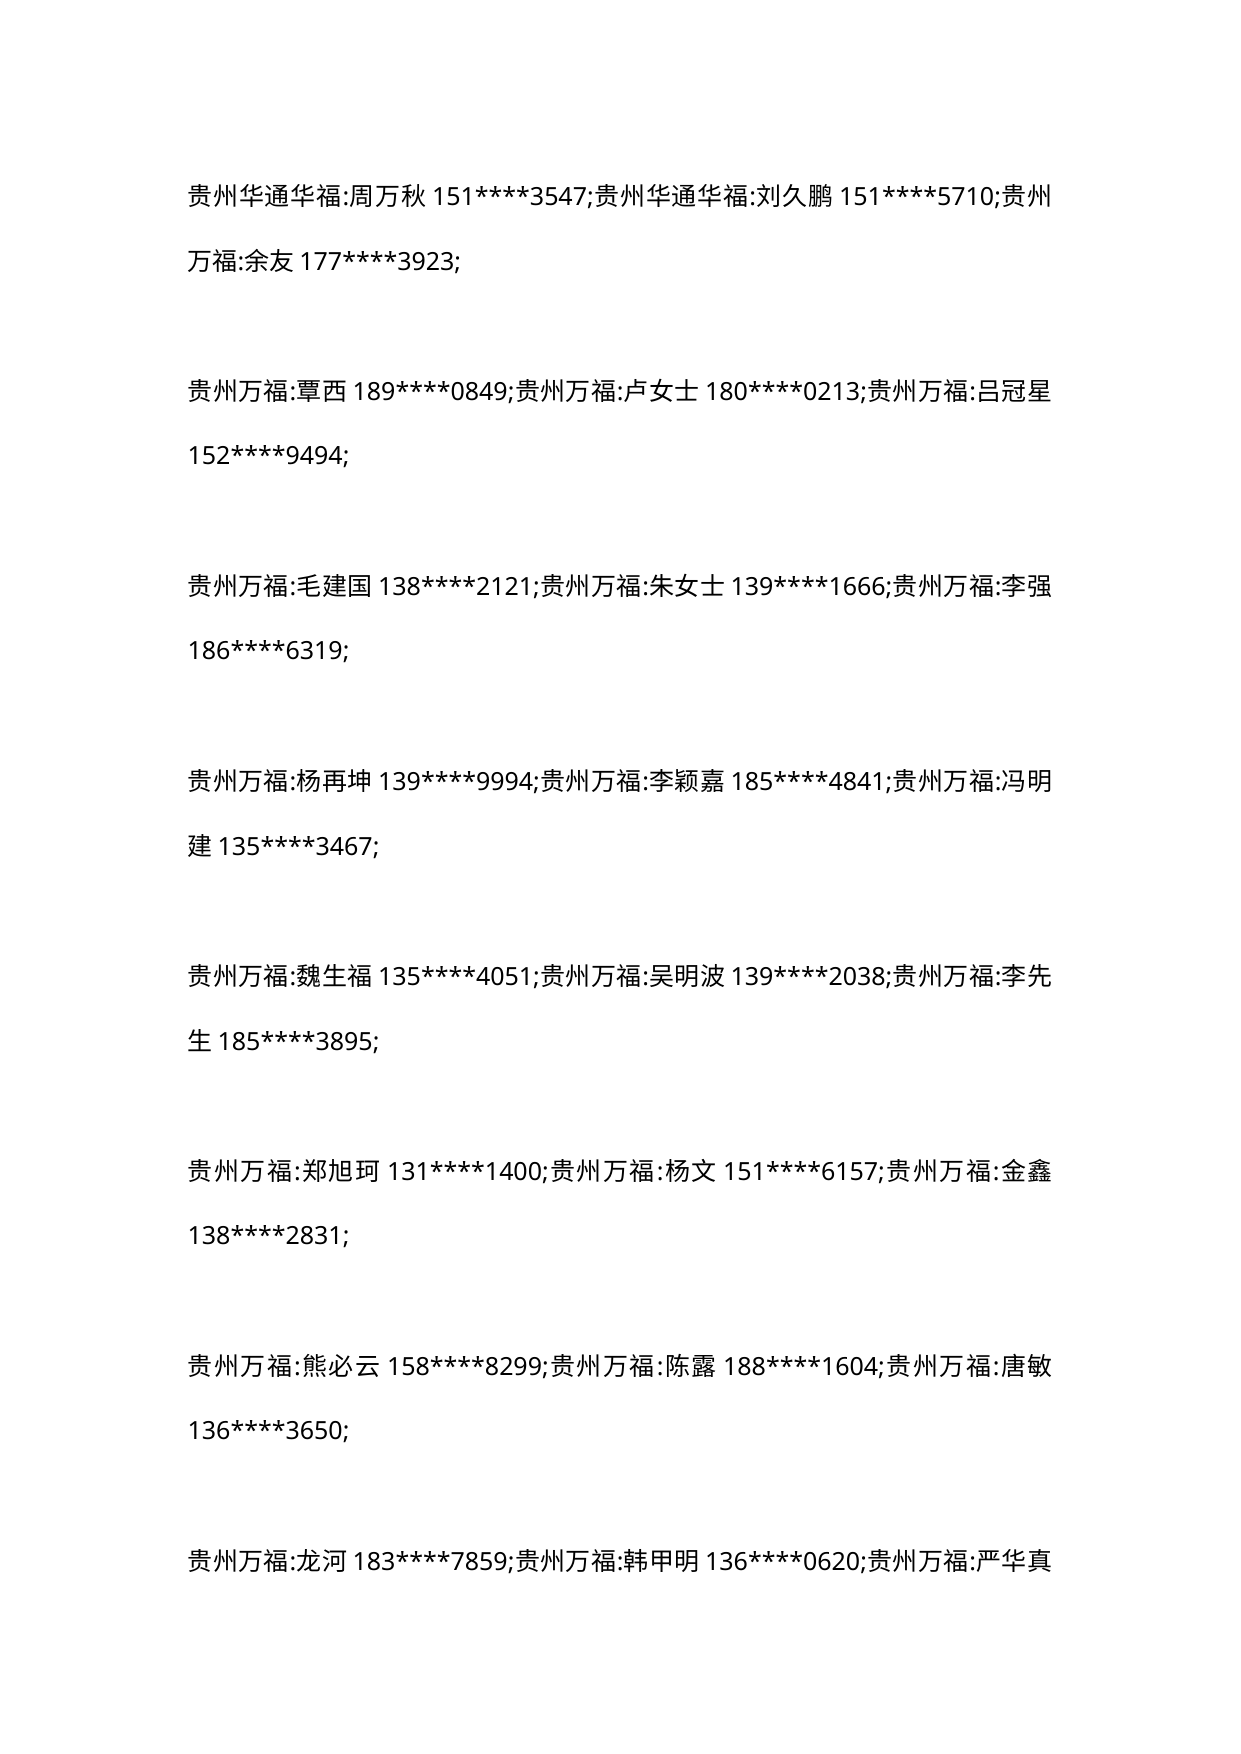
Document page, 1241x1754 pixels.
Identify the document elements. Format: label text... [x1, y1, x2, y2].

text 贵州万福:杨再坤139****9994;贵州万福:李颖嘉185****4841;贵州万福:冯明建135****3467; [187, 747, 1053, 877]
text 贵州万福:覃西189****0849;贵州万福:卢女士180****0213;贵州万福:吕冠星152****9494; [187, 357, 1053, 487]
text 贵州万福:魏生福135****4051;贵州万福:吴明波139****2038;贵州万福:李先生185****3895; [187, 942, 1053, 1072]
text 贵州华通华福:周万秋151****3547;贵州华通华福:刘久鹏151****5710;贵州万福:余友177****3923; [187, 162, 1053, 292]
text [187, 1527, 1053, 1592]
text 贵州万福:毛建国138****2121;贵州万福:朱女士139****1666;贵州万福:李强186****6319; [187, 552, 1053, 682]
text 贵州万福:郑旭珂131****1400;贵州万福:杨文151****6157;贵州万福:金鑫138****2831; [187, 1137, 1053, 1267]
text 贵州万福:熊必云158****8299;贵州万福:陈露188****1604;贵州万福:唐敏136****3650; [187, 1332, 1053, 1462]
